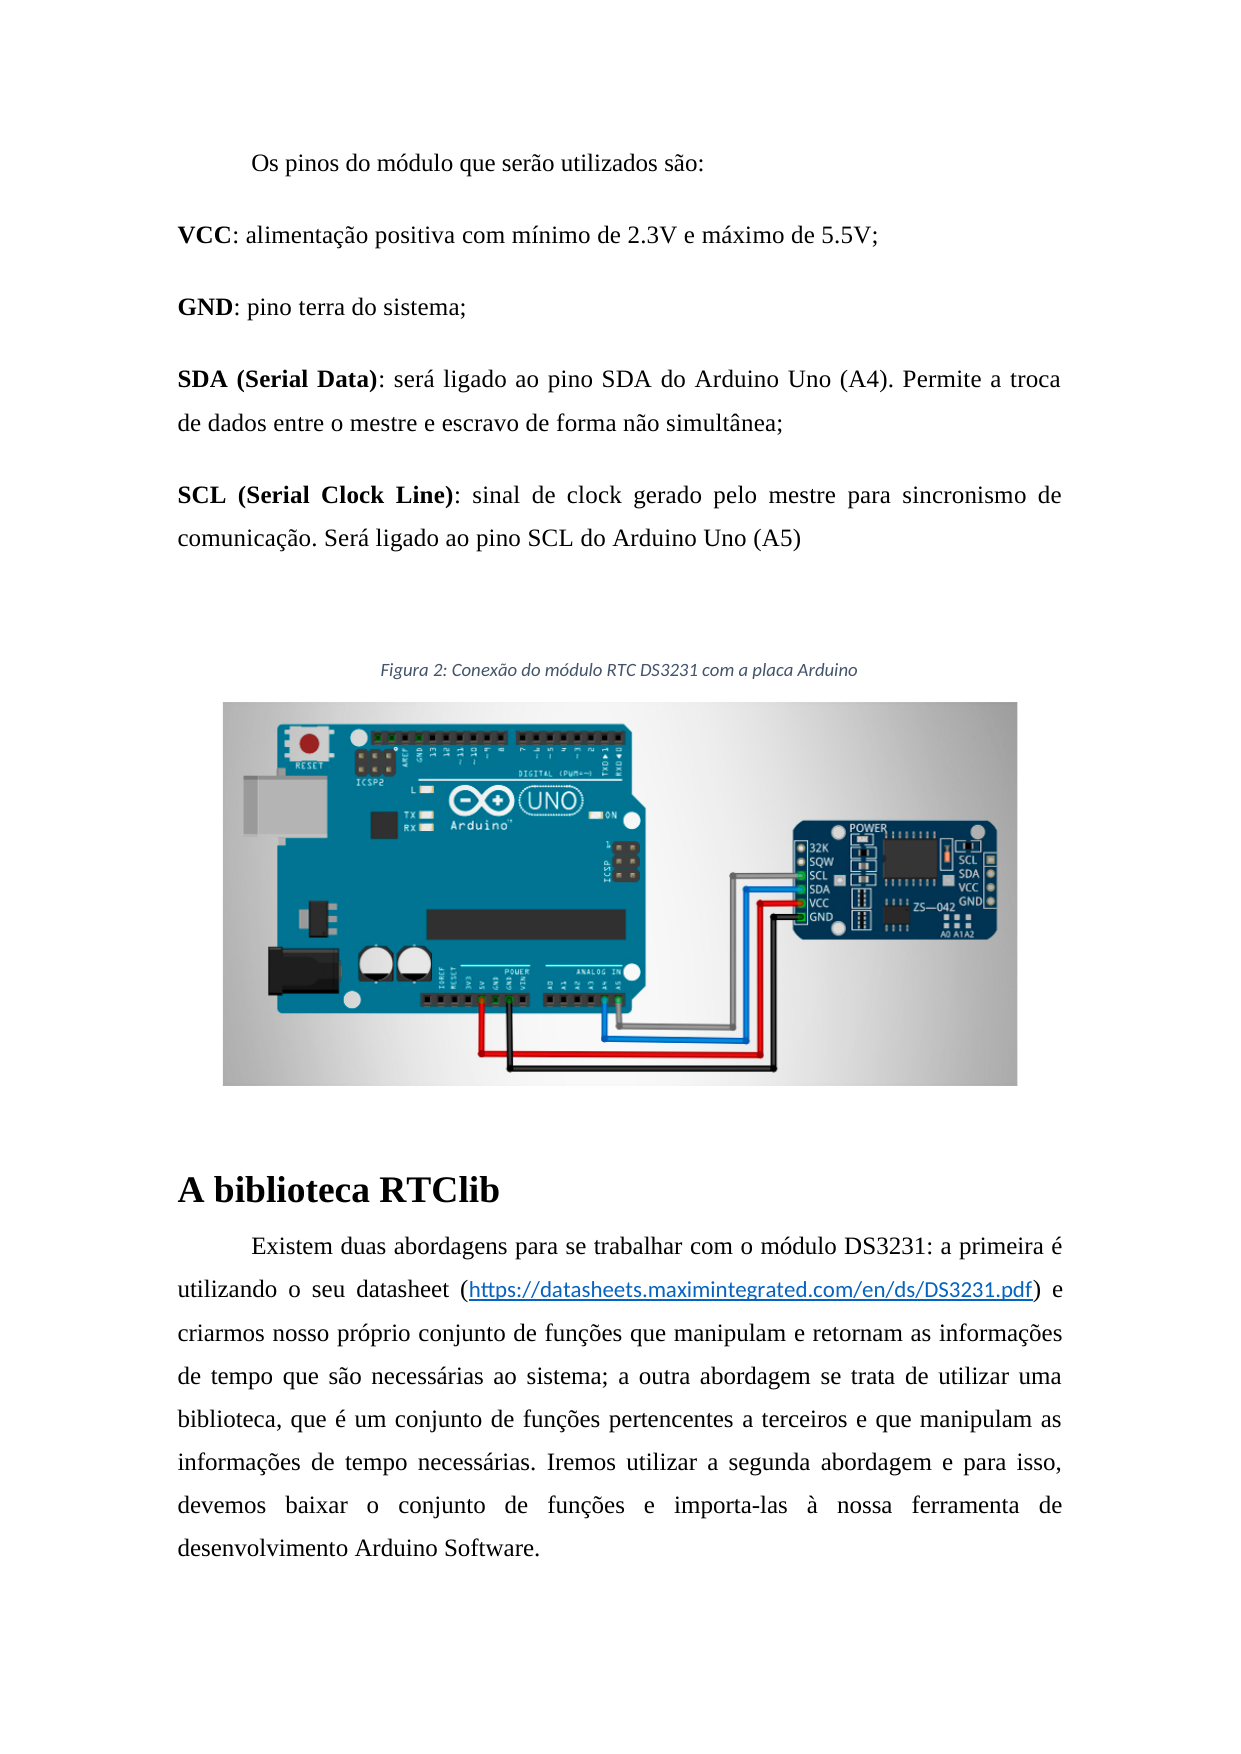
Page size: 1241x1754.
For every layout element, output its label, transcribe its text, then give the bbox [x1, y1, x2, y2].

picture [222, 702, 1018, 1086]
text GND: pino terra do sistema; [177, 292, 1063, 321]
text SCL (Serial Clock Line): sinal de clock gerado pelo mestre para sincronismo de comunicação. Será ligado ao pino SCL do Arduino Uno (A5) [177, 480, 1063, 552]
text A biblioteca RTClib [177, 1168, 1063, 1211]
text Os pinos do módulo que serão utilizados são: [177, 148, 1063, 176]
text VCC: alimentação positiva com mínimo de 2.3V e máximo de 5.5V; [177, 220, 1063, 249]
text SDA (Serial Data): será ligado ao pino SDA do Arduino Uno (A4). Permite a troca de dados entre o mestre e escravo de forma não simultânea; [177, 364, 1063, 436]
text Existem duas abordagens para se trabalhar com o módulo DS3231: a primeira é utilizando o seu datasheet (https://datasheets.maximintegrated.com/en/ds/DS3231.pdf) e criarmos nosso próprio conjunto de funções que manipulam e retornam as informações de tempo que são necessárias ao sistema; a outra abordagem se trata de utilizar uma biblioteca, que é um conjunto de funções pertencentes a terceiros e que manipulam as informações de tempo necessárias. Iremos utilizar a segunda abordagem e para isso, devemos baixar o conjunto de funções e importa-las à nossa ferramenta de desenvolvimento Arduino Software. [177, 1231, 1063, 1562]
